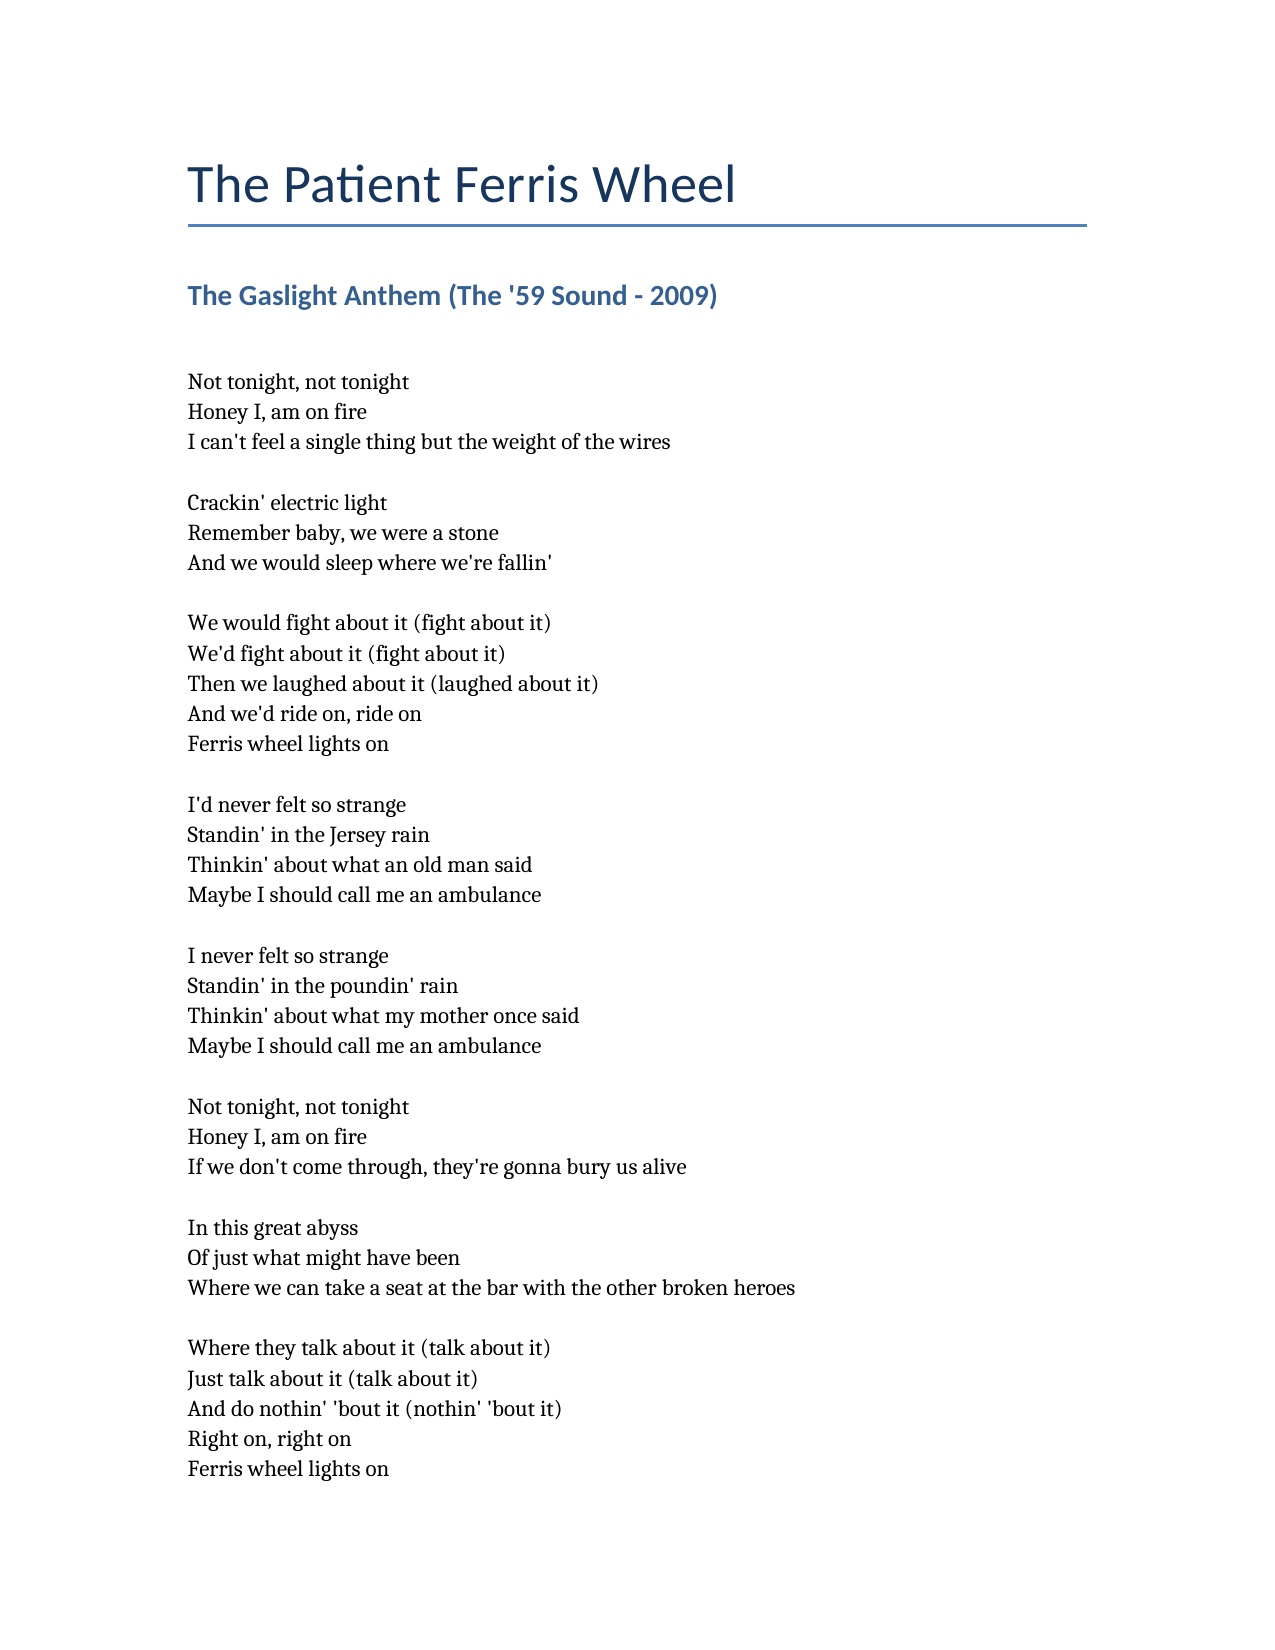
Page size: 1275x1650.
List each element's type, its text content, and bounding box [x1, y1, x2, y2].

text Honey I, am on fire [187, 399, 1087, 425]
text I never felt so strange [187, 942, 1087, 969]
text Not tonight, not tonight [187, 1093, 1087, 1120]
text Not tonight, not tonight [187, 368, 1087, 395]
text I'd never felt so strange [187, 791, 1087, 818]
title The Patient Ferris Wheel [187, 150, 1087, 227]
text Where they talk about it (talk about it) [187, 1335, 1087, 1362]
text And we would sleep where we're fallin' [187, 550, 1087, 576]
subtitle The Gaslight Anthem (The '59 Sound - 2009) [187, 277, 1087, 312]
text Where we can take a seat at the bar with the other broken heroes [187, 1275, 1087, 1301]
text Honey I, am on fire [187, 1124, 1087, 1150]
text Ferris wheel lights on [187, 731, 1087, 757]
text Maybe I should call me an ambulance [187, 882, 1087, 908]
text We would fight about it (fight about it) [187, 610, 1087, 637]
text Maybe I should call me an ambulance [187, 1033, 1087, 1059]
text Standin' in the Jersey rain [187, 822, 1087, 848]
text And do nothin' 'bout it (nothin' 'bout it) [187, 1396, 1087, 1422]
text In this great abyss [187, 1214, 1087, 1241]
text Then we laughed about it (laughed about it) [187, 671, 1087, 697]
text Remember baby, we were a stone [187, 519, 1087, 546]
text If we don't come through, they're gonna bury us alive [187, 1154, 1087, 1180]
text We'd fight about it (fight about it) [187, 640, 1087, 667]
text Just talk about it (talk about it) [187, 1365, 1087, 1392]
text Thinkin' about what an old man said [187, 852, 1087, 878]
text Thinkin' about what my mother once said [187, 1003, 1087, 1029]
text Right on, right on [187, 1426, 1087, 1452]
text Crackin' electric light [187, 489, 1087, 516]
text I can't feel a single thing but the weight of the wires [187, 429, 1087, 455]
text Of just what might have been [187, 1244, 1087, 1271]
text And we'd ride on, ride on [187, 701, 1087, 727]
text Ferris wheel lights on [187, 1456, 1087, 1482]
text Standin' in the poundin' rain [187, 973, 1087, 999]
